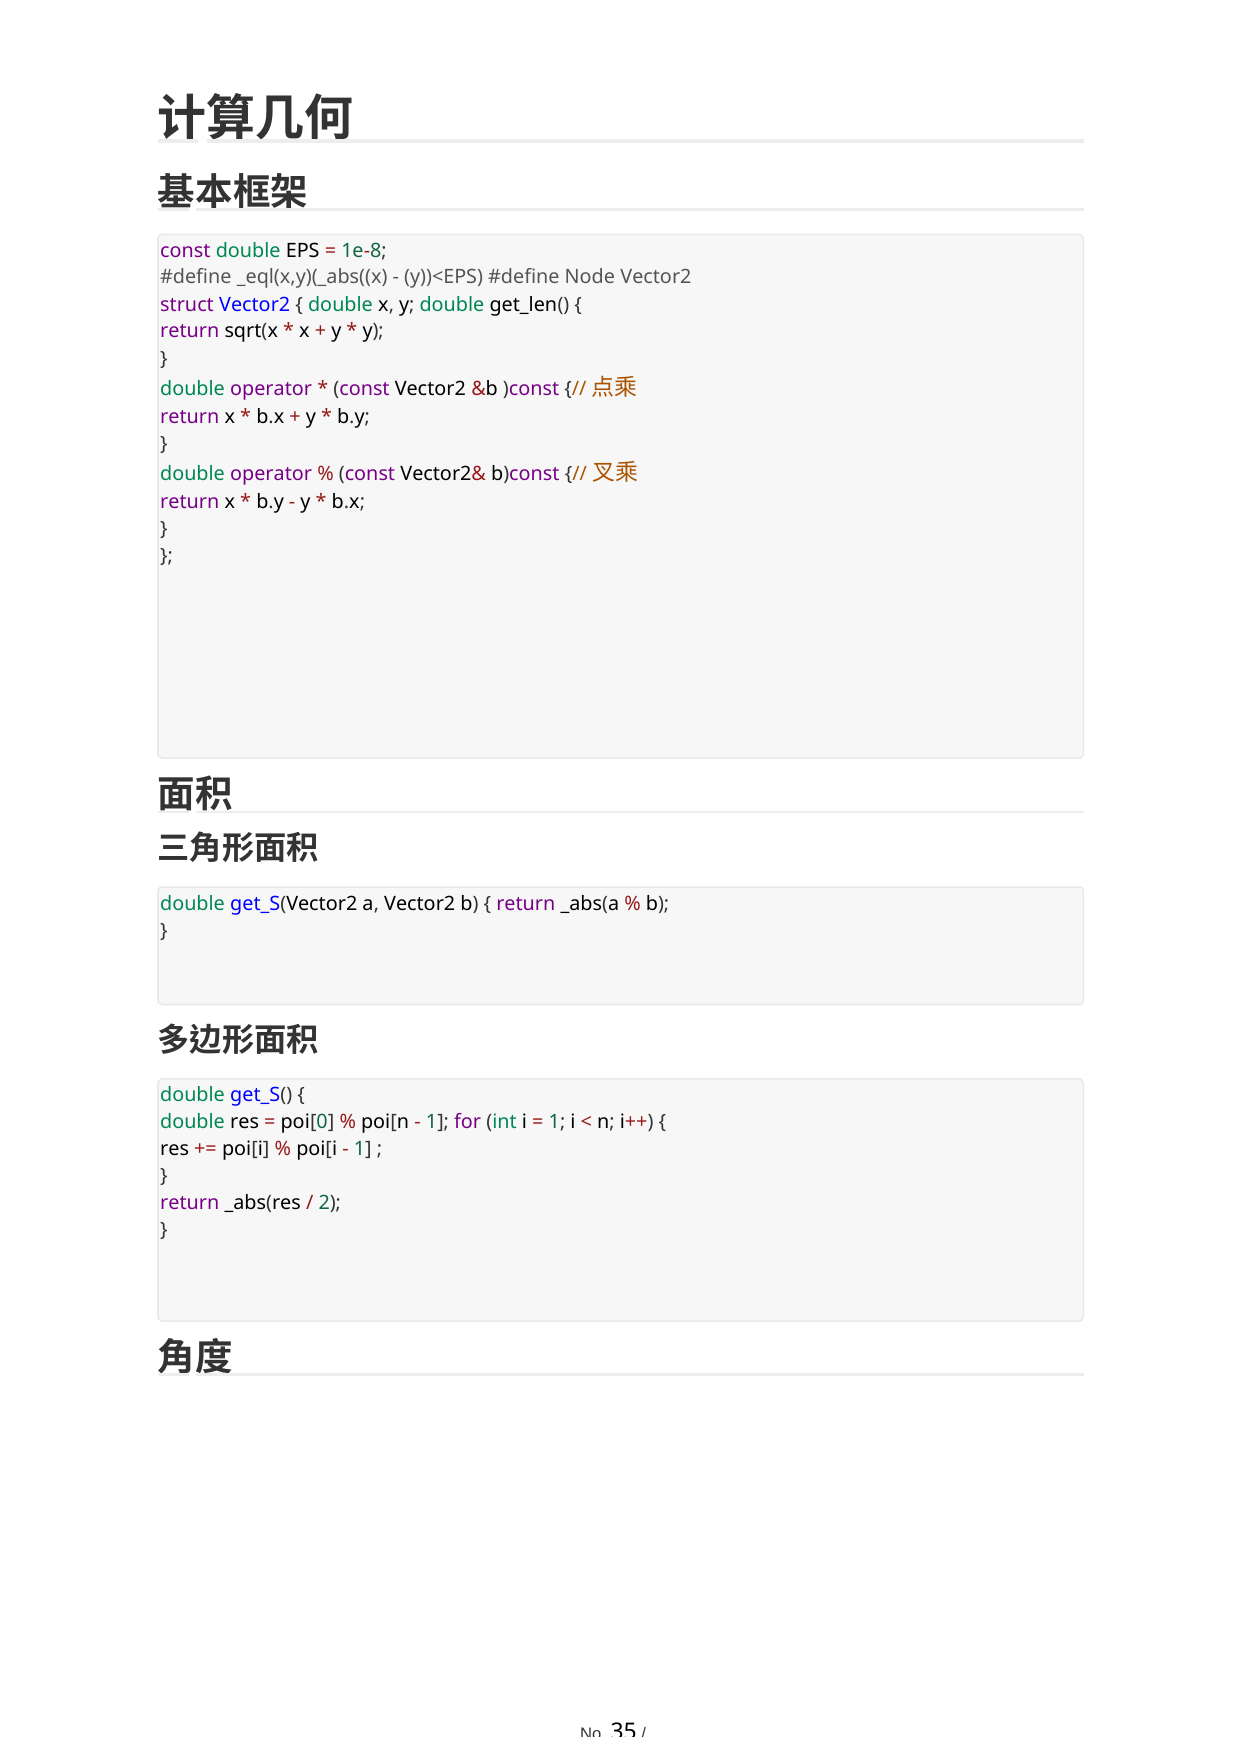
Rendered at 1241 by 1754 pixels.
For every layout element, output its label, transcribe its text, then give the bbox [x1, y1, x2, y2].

text 角 度 [157, 1079, 1096, 1381]
text 三角形面积 [157, 825, 1096, 869]
text 基 本框架 [157, 152, 1096, 219]
text 面 积 [157, 235, 1096, 818]
text 计 算几何 [157, 69, 1096, 152]
text 多边形面积 [157, 1017, 1096, 1061]
